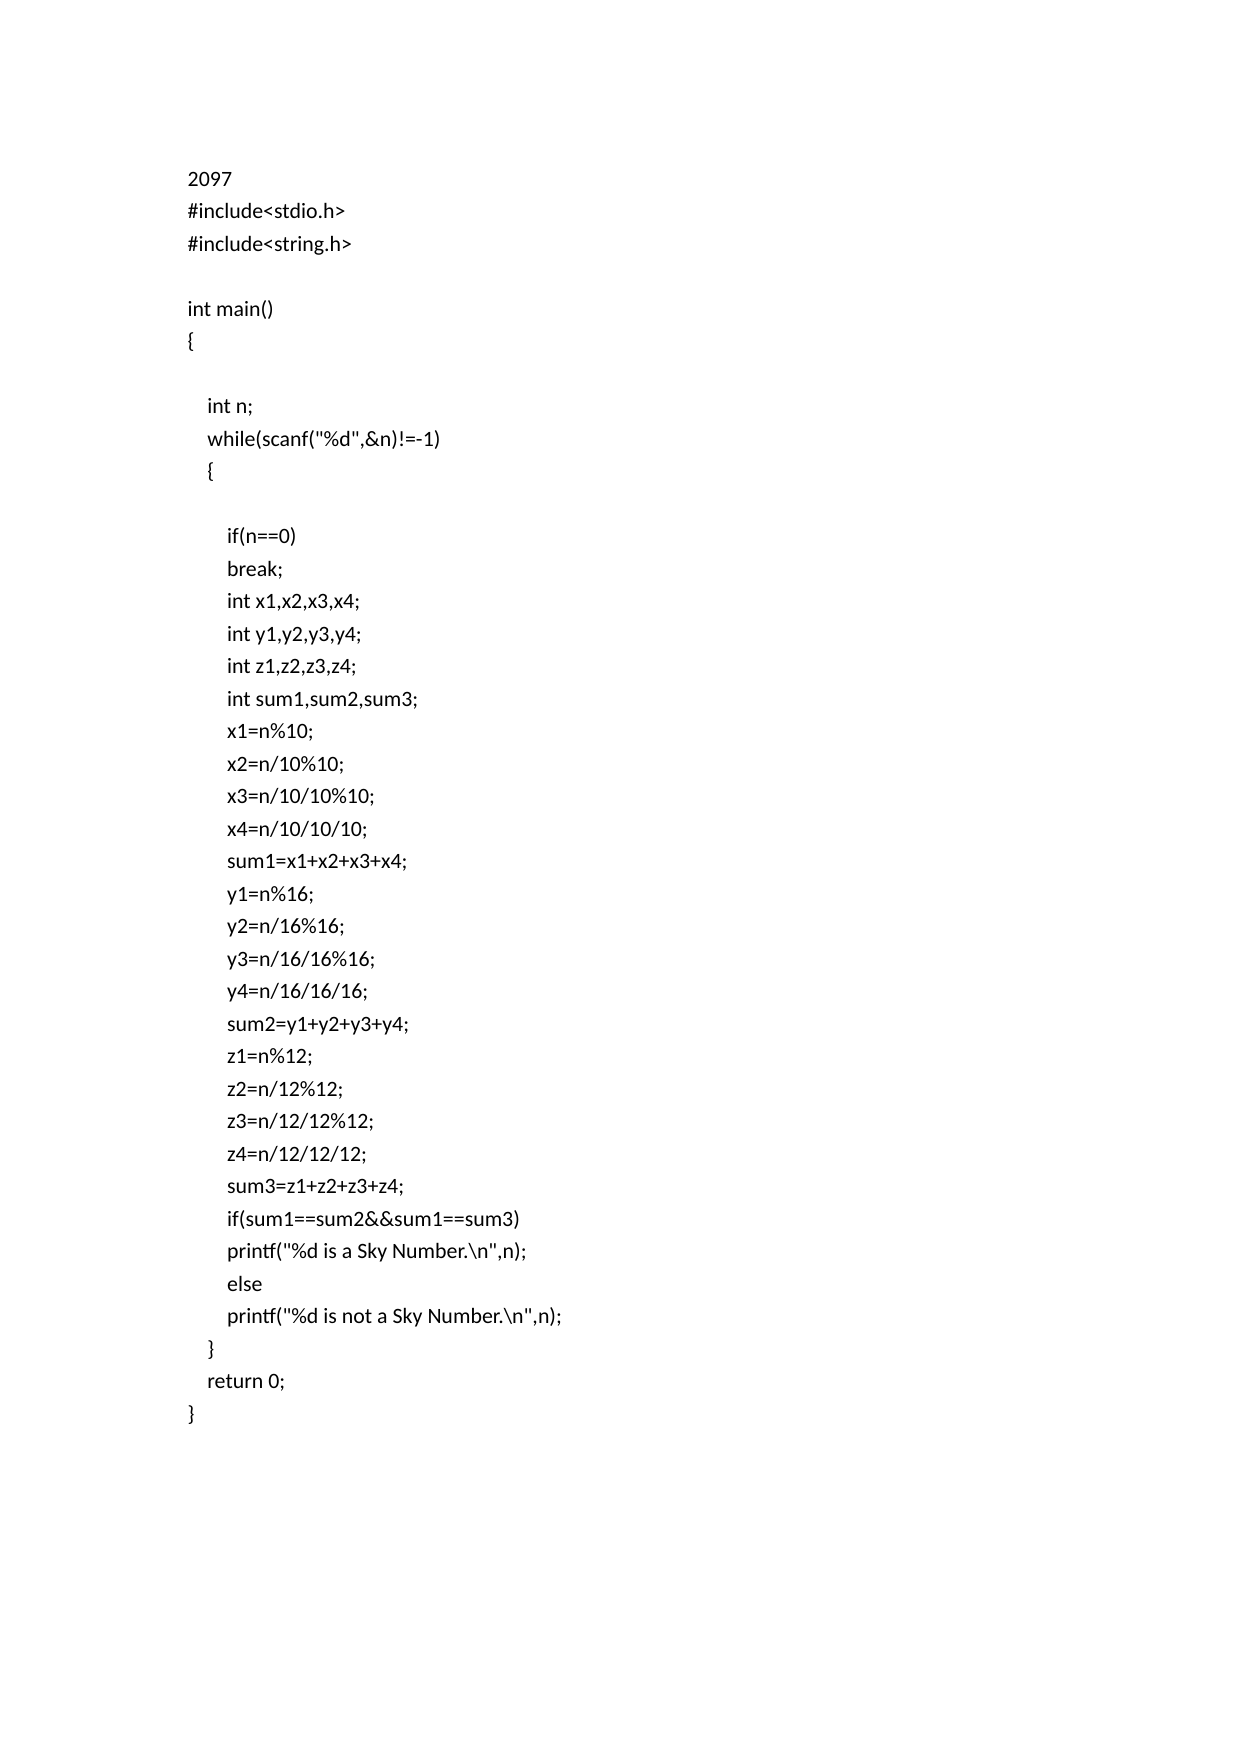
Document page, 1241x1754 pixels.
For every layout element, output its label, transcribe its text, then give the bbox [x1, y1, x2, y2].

text y3=n/16/16%16; [187, 942, 1053, 974]
text sum2=y1+y2+y3+y4; [187, 1007, 1053, 1039]
text else [187, 1267, 1053, 1299]
text 2097 [187, 162, 1053, 194]
text int main() [187, 292, 1053, 324]
text sum1=x1+x2+x3+x4; [187, 844, 1053, 877]
text x2=n/10%10; [187, 747, 1053, 779]
text { [187, 454, 1053, 487]
text printf("%d is a Sky Number.\n",n); [187, 1234, 1053, 1267]
text return 0; [187, 1364, 1053, 1397]
text { [187, 324, 1053, 357]
text z4=n/12/12/12; [187, 1137, 1053, 1169]
text sum3=z1+z2+z3+z4; [187, 1169, 1053, 1202]
text x3=n/10/10%10; [187, 779, 1053, 812]
text x1=n%10; [187, 714, 1053, 747]
text int x1,x2,x3,x4; [187, 584, 1053, 617]
text #include<stdio.h> [187, 194, 1053, 227]
text y2=n/16%16; [187, 909, 1053, 942]
text } [187, 1332, 1053, 1364]
text int sum1,sum2,sum3; [187, 682, 1053, 714]
text y1=n%16; [187, 877, 1053, 909]
text z3=n/12/12%12; [187, 1104, 1053, 1137]
text z2=n/12%12; [187, 1072, 1053, 1104]
text z1=n%12; [187, 1039, 1053, 1072]
text while(scanf("%d",&n)!=-1) [187, 422, 1053, 454]
text printf("%d is not a Sky Number.\n",n); [187, 1299, 1053, 1332]
text break; [187, 552, 1053, 584]
text } [187, 1397, 1053, 1429]
text #include<string.h> [187, 227, 1053, 259]
text if(n==0) [187, 519, 1053, 552]
text int y1,y2,y3,y4; [187, 617, 1053, 649]
text int z1,z2,z3,z4; [187, 649, 1053, 682]
text y4=n/16/16/16; [187, 974, 1053, 1007]
text if(sum1==sum2&&sum1==sum3) [187, 1202, 1053, 1234]
text int n; [187, 389, 1053, 422]
text x4=n/10/10/10; [187, 812, 1053, 844]
